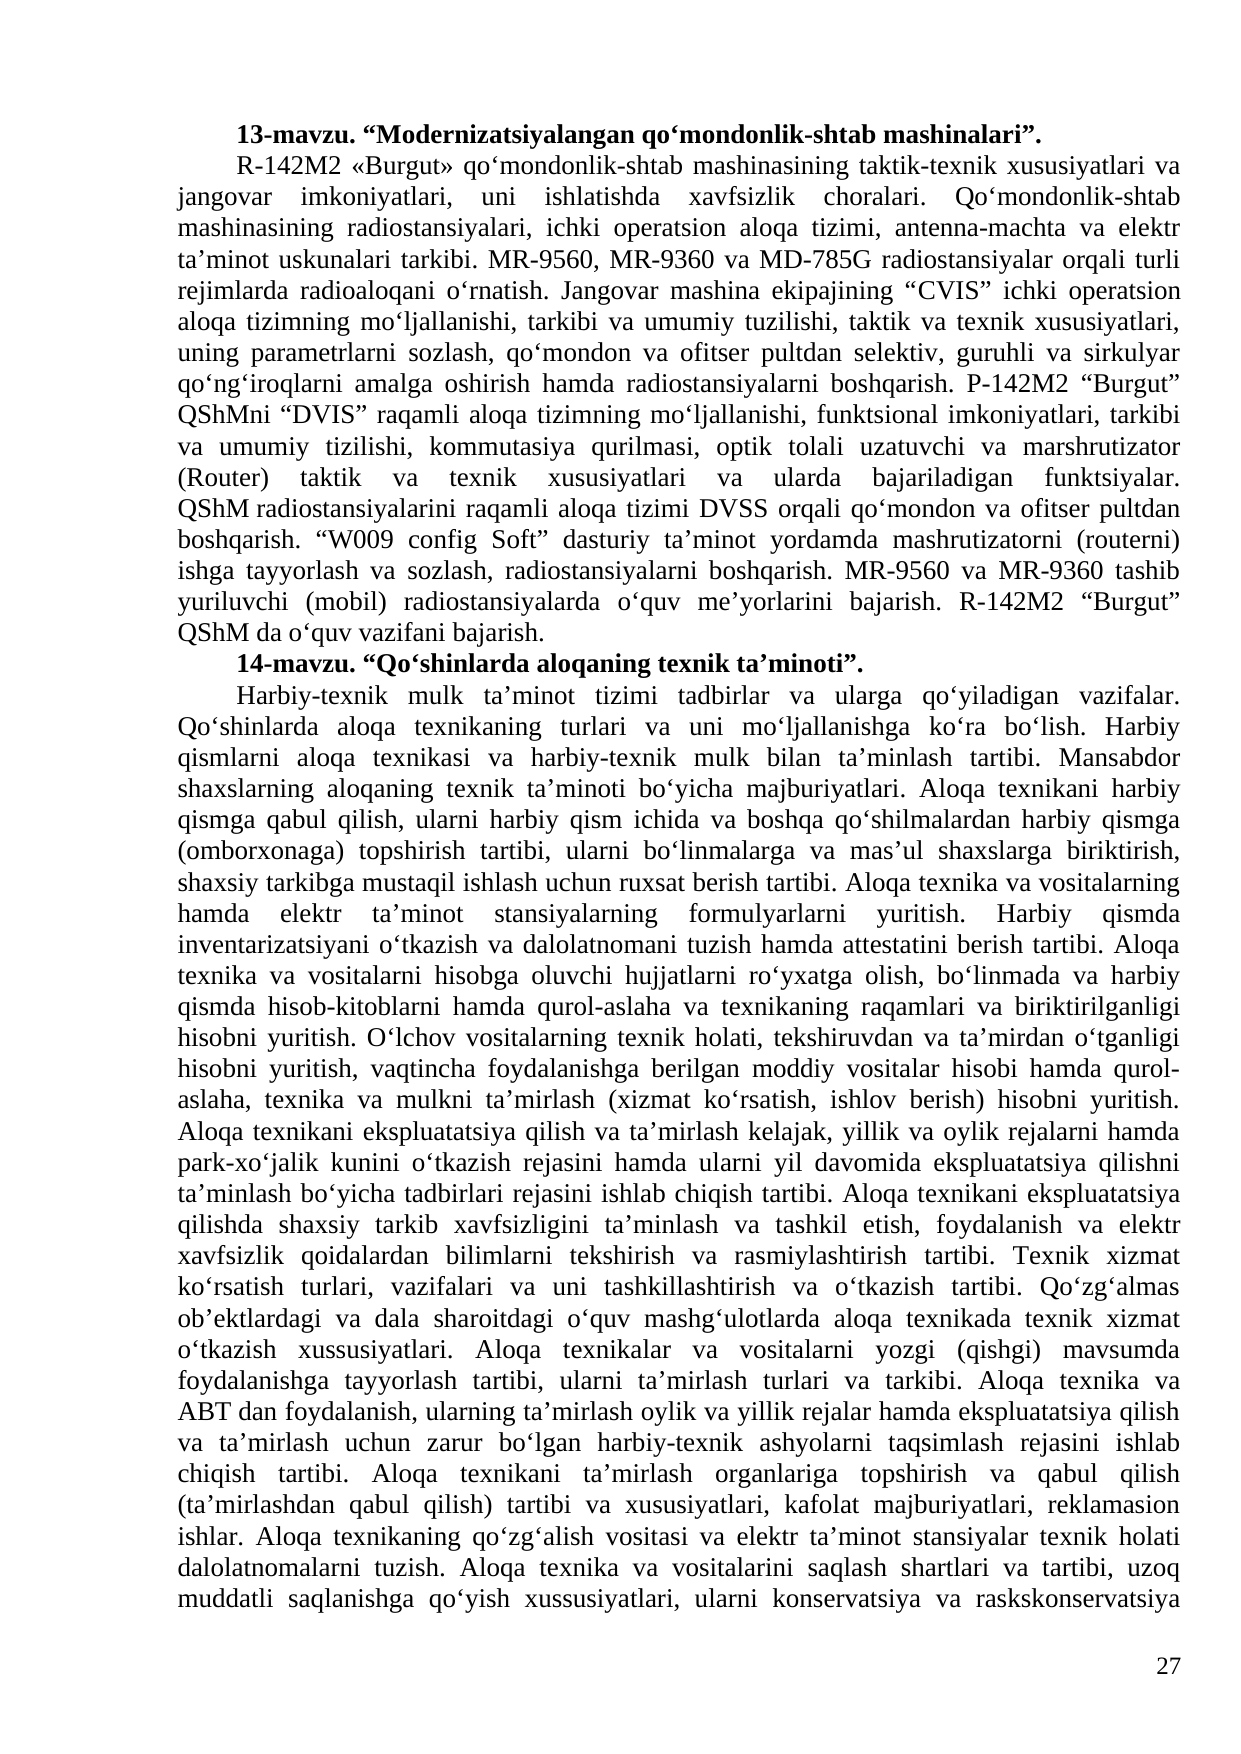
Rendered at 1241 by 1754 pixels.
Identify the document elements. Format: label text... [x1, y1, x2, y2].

text 13-mavzu. “Modernizatsiyalangan qo‘mondonlik-shtab mashinalari”. [177, 118, 1181, 149]
text 14-mavzu. “Qo‘shinlarda aloqaning texnik ta’minoti”. [177, 648, 1181, 679]
text R-142M2 «Burgut» qo‘mondonlik-shtab mashinasining taktik-texnik xususiyatlari va jangovar imkoniyatlari, uni ishlatishda xavfsizlik choralari. Qo‘mondonlik-shtab mashinasining radiostansiyalari, ichki operatsion aloqa tizimi, antenna-machta va elektr ta’minot uskunalari tarkibi. MR-9560, MR-9360 va MD-785G radiostansiyalar orqali turli rejimlarda radioaloqani o‘rnatish. Jangovar mashina ekipajining “CVIS” ichki operatsion aloqa tizimning mo‘ljallanishi, tarkibi va umumiy tuzilishi, taktik va texnik xususiyatlari, uning parametrlarni sozlash, qo‘mondon va ofitser pultdan selektiv, guruhli va sirkulyar qo‘ng‘iroqlarni amalga oshirish hamda radiostansiyalarni boshqarish. P-142M2 “Burgut” QShMni “DVIS” raqamli aloqa tizimning mo‘ljallanishi, funktsional imkoniyatlari, tarkibi va umumiy tizilishi, kommutasiya qurilmasi, optik tolali uzatuvchi va marshrutizator (Router) taktik va texnik xususiyatlari va ularda bajariladigan funktsiyalar. QShM radiostansiyalarini raqamli aloqa tizimi DVSS orqali qo‘mondon va ofitser pultdan boshqarish. “W009 config Soft” dasturiy ta’minot yordamda mashrutizatorni (routerni) ishga tayyorlash va sozlash, radiostansiyalarni boshqarish. MR-9560 va MR-9360 tashib yuriluvchi (mobil) radiostansiyalarda o‘quv me’yorlarini bajarish. R-142M2 “Burgut” QShM da o‘quv vazifani bajarish. [177, 149, 1181, 648]
